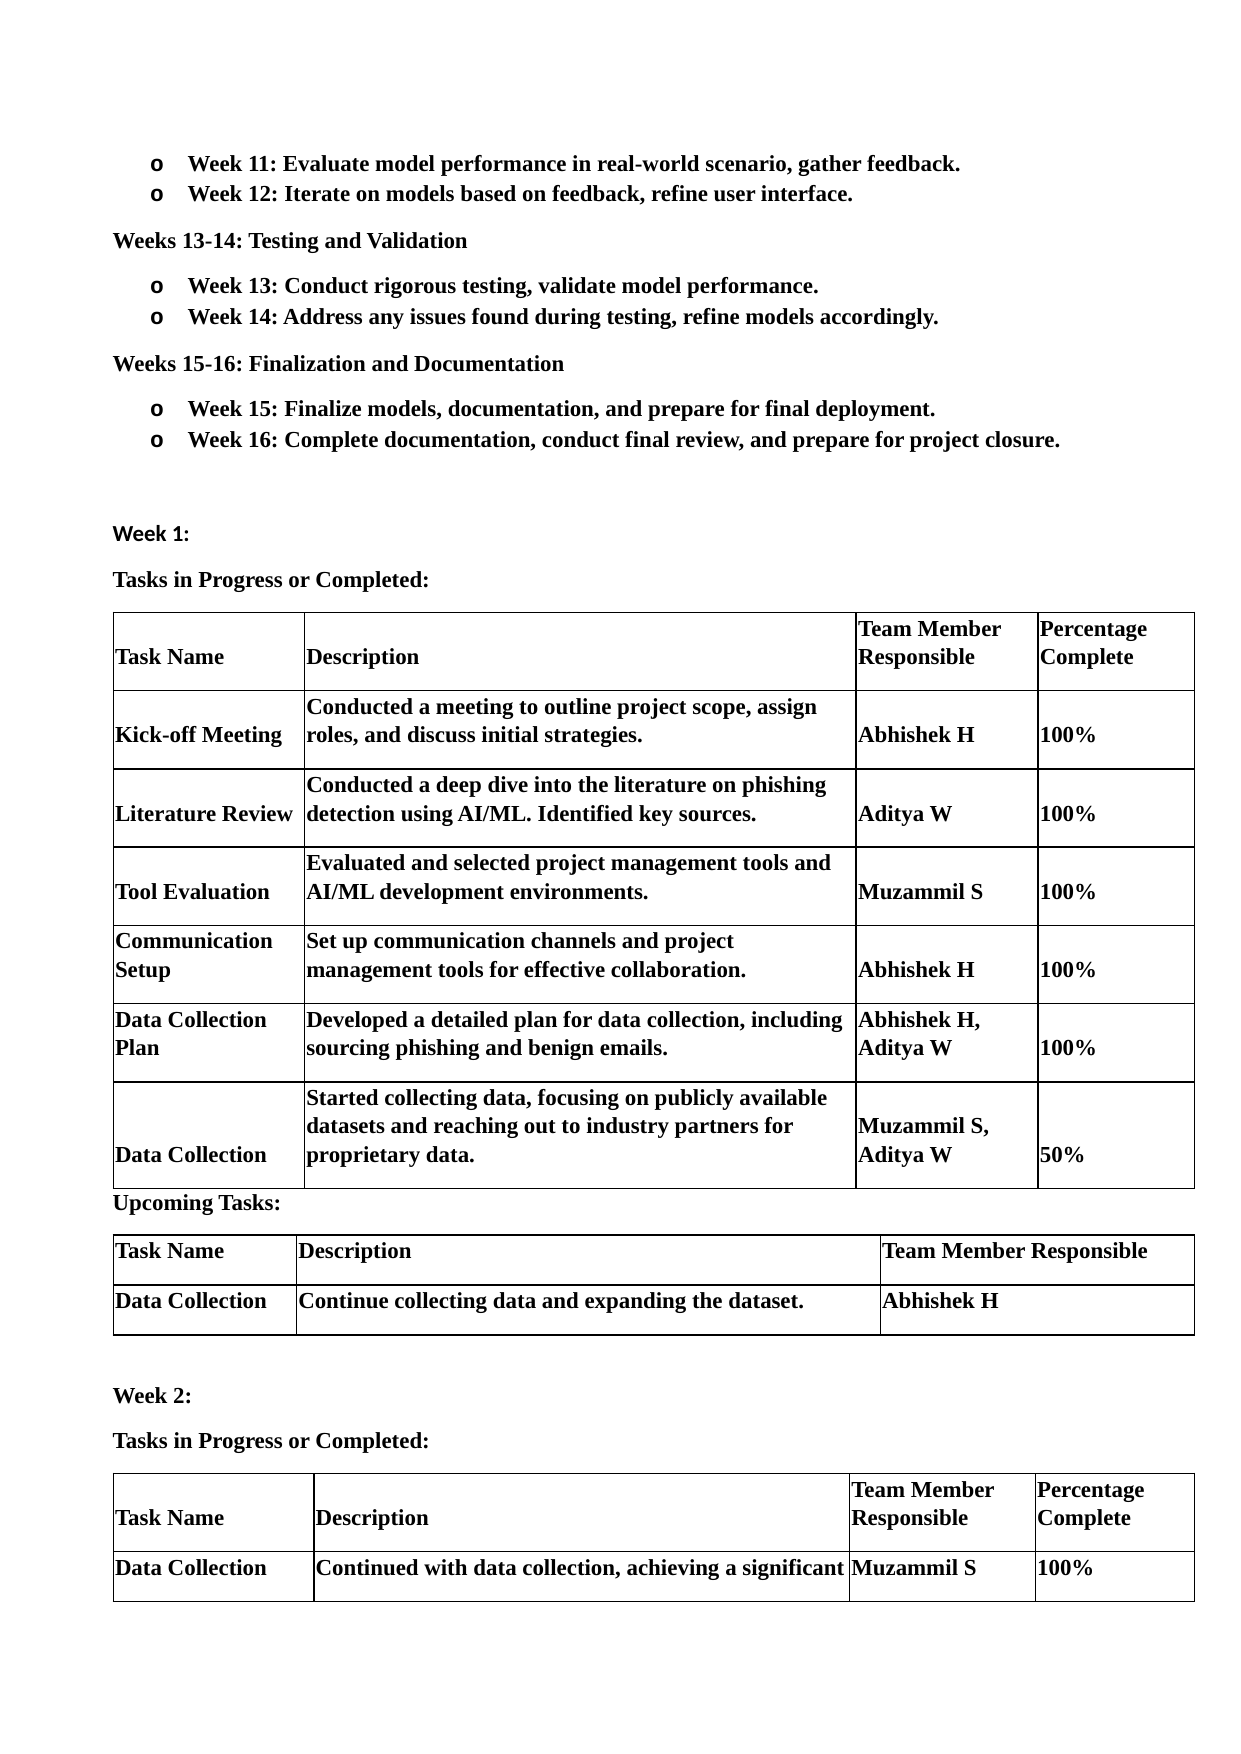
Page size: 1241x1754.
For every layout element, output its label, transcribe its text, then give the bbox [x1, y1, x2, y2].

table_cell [315, 1552, 849, 1601]
list Week 13: Conduct rigorous testing, validate model performance. [150, 273, 1128, 301]
list Week 15: Finalize models, documentation, and prepare for final deployment. [150, 395, 1128, 423]
table_header Team Member Responsible [857, 613, 1037, 690]
table_cell Abhishek H [857, 691, 1037, 768]
text Week 2: [112, 1382, 1128, 1409]
table_cell Literature Review [114, 770, 304, 846]
table_cell Abhishek H, Aditya W [857, 1004, 1037, 1081]
text Tasks in Progress or Completed: [112, 566, 1128, 593]
table_cell Conducted a meeting to outline project scope, assign roles, and discuss initial strategies. [305, 691, 855, 768]
table_cell Set up communication channels and project management tools for effective collaboration. [305, 926, 855, 1003]
table_cell 100% [1039, 1004, 1194, 1081]
table_cell Developed a detailed plan for data collection, including sourcing phishing and benign emails. [305, 1004, 855, 1081]
table_cell Communication Setup [114, 926, 304, 1003]
text Tasks in Progress or Completed: [112, 1427, 1128, 1454]
table_cell 100% [1039, 770, 1194, 846]
table_cell Abhishek H [881, 1286, 1194, 1334]
table_cell Tool Evaluation [114, 848, 304, 924]
table_cell Aditya W [857, 770, 1037, 846]
table_cell Started collecting data, focusing on publicly available datasets and reaching out to industry partners for proprietary data. [305, 1083, 855, 1188]
text Week 1: [112, 519, 1128, 548]
table_header Description [305, 613, 855, 690]
table_cell Data Collection Plan [114, 1004, 304, 1081]
table_cell Muzammil S [850, 1552, 1035, 1601]
table_cell Continue collecting data and expanding the dataset. [297, 1286, 880, 1334]
table_cell Kick-off Meeting [114, 691, 304, 768]
list Week 14: Address any issues found during testing, refine models accordingly. [150, 303, 1128, 331]
table_cell Muzammil S, Aditya W [857, 1083, 1037, 1188]
table_cell 100% [1039, 848, 1194, 924]
text Weeks 15-16: Finalization and Documentation [112, 350, 1128, 376]
table_header Description [315, 1474, 849, 1551]
table_header Team Member Responsible [850, 1474, 1035, 1551]
text Upcoming Tasks: [112, 1189, 1128, 1216]
table_header Task Name [114, 613, 304, 690]
table_header Description [297, 1236, 880, 1284]
table_header Percentage Complete [1039, 613, 1194, 690]
table_cell Data Collection [114, 1552, 313, 1601]
list Week 12: Iterate on models based on feedback, refine user interface. [150, 180, 1128, 209]
table_cell 100% [1039, 926, 1194, 1003]
table_cell 100% [1036, 1552, 1194, 1601]
text Weeks 13-14: Testing and Validation [112, 227, 1128, 254]
table_cell Muzammil S [857, 848, 1037, 924]
table_header Percentage Complete [1036, 1474, 1194, 1551]
table_cell Conducted a deep dive into the literature on phishing detection using AI/ML. Identified key sources. [305, 770, 855, 846]
table_cell 50% [1039, 1083, 1194, 1188]
table_cell Data Collection [114, 1286, 296, 1334]
table_cell Evaluated and selected project management tools and AI/ML development environments. [305, 848, 855, 924]
list Week 16: Complete documentation, conduct final review, and prepare for project closure. [150, 426, 1128, 454]
table_header Team Member Responsible [881, 1236, 1194, 1284]
table_cell Data Collection [114, 1083, 304, 1188]
table_cell Abhishek H [857, 926, 1037, 1003]
table_cell 100% [1039, 691, 1194, 768]
table_header Task Name [114, 1236, 296, 1284]
table_header Task Name [114, 1474, 313, 1551]
list Week 11: Evaluate model performance in real-world scenario, gather feedback. [150, 150, 1128, 178]
